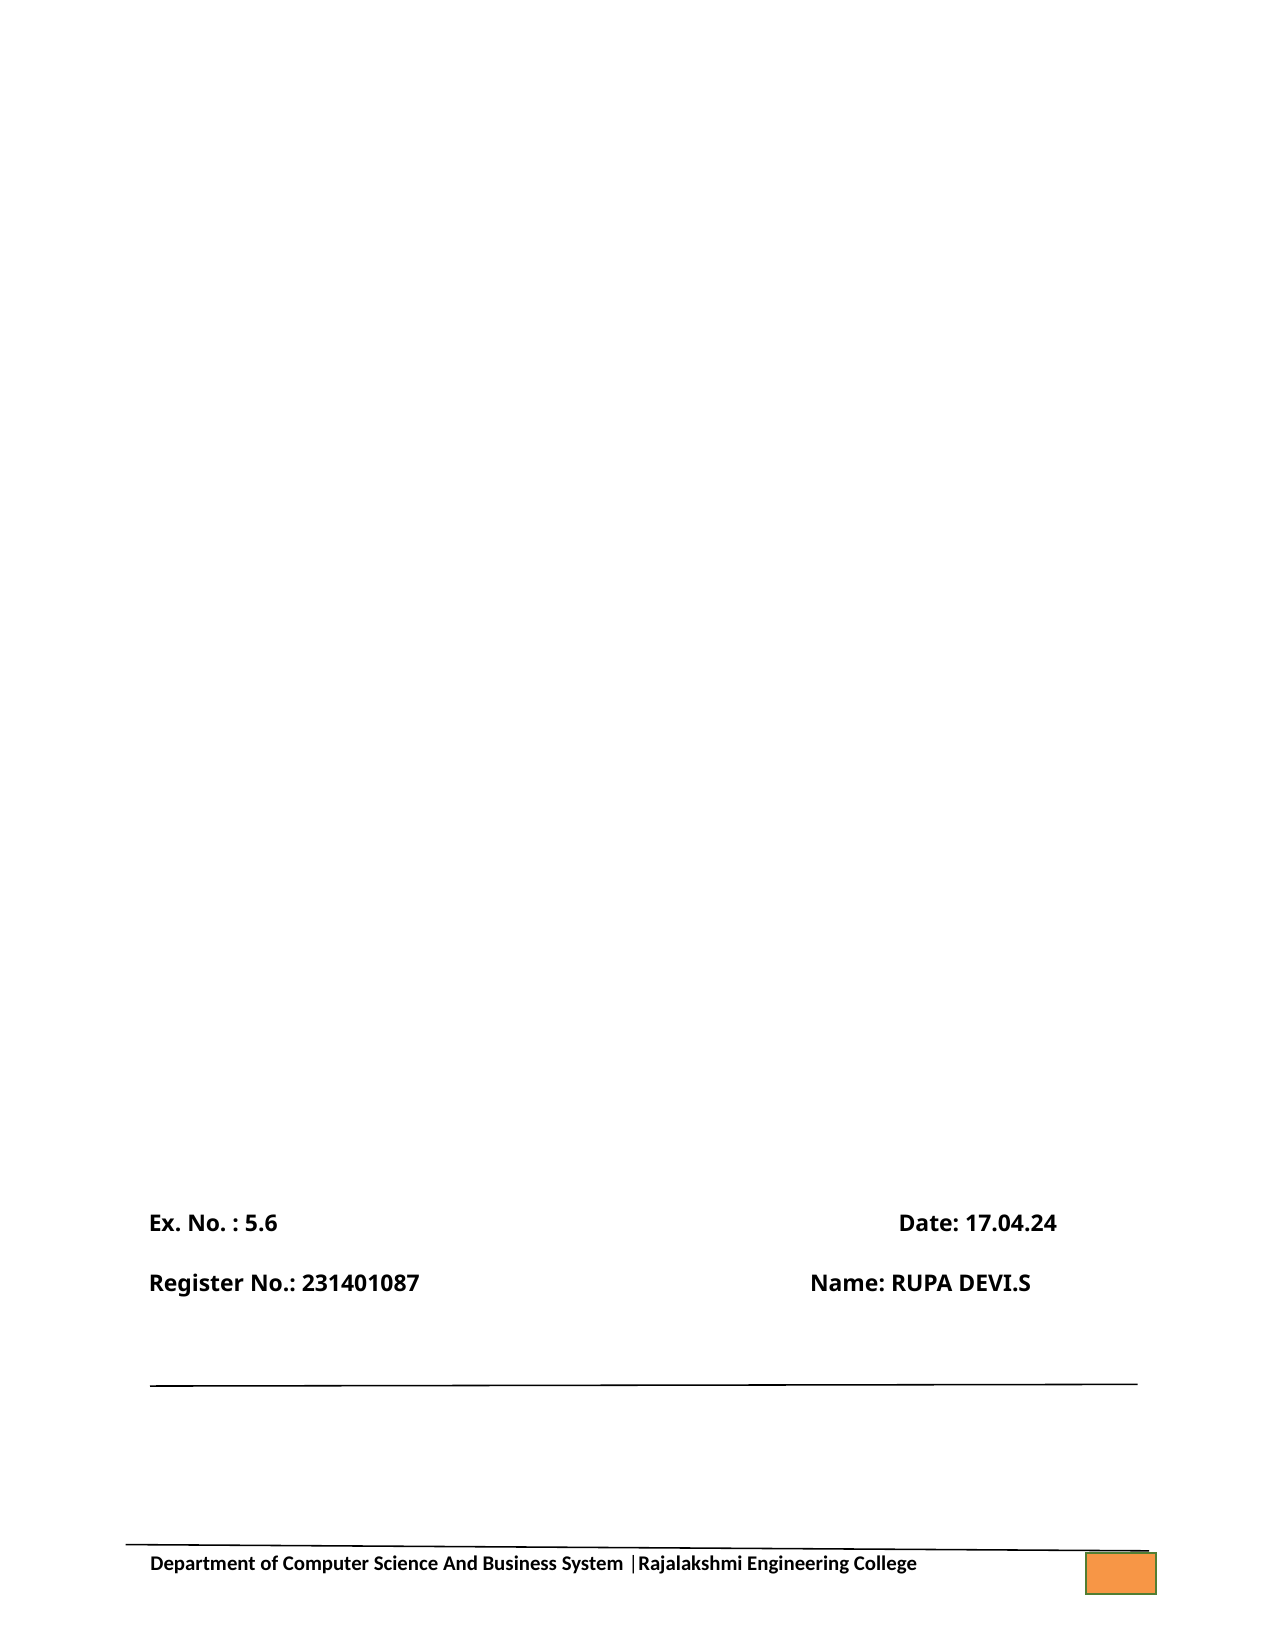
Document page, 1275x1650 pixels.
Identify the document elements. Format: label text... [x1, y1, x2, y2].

text Register No.: 231401087 Name: RUPA DEVI.S [148, 1267, 1132, 1298]
text Ex. No. : 5.6 Date: 17.04.24 [148, 1207, 1132, 1238]
